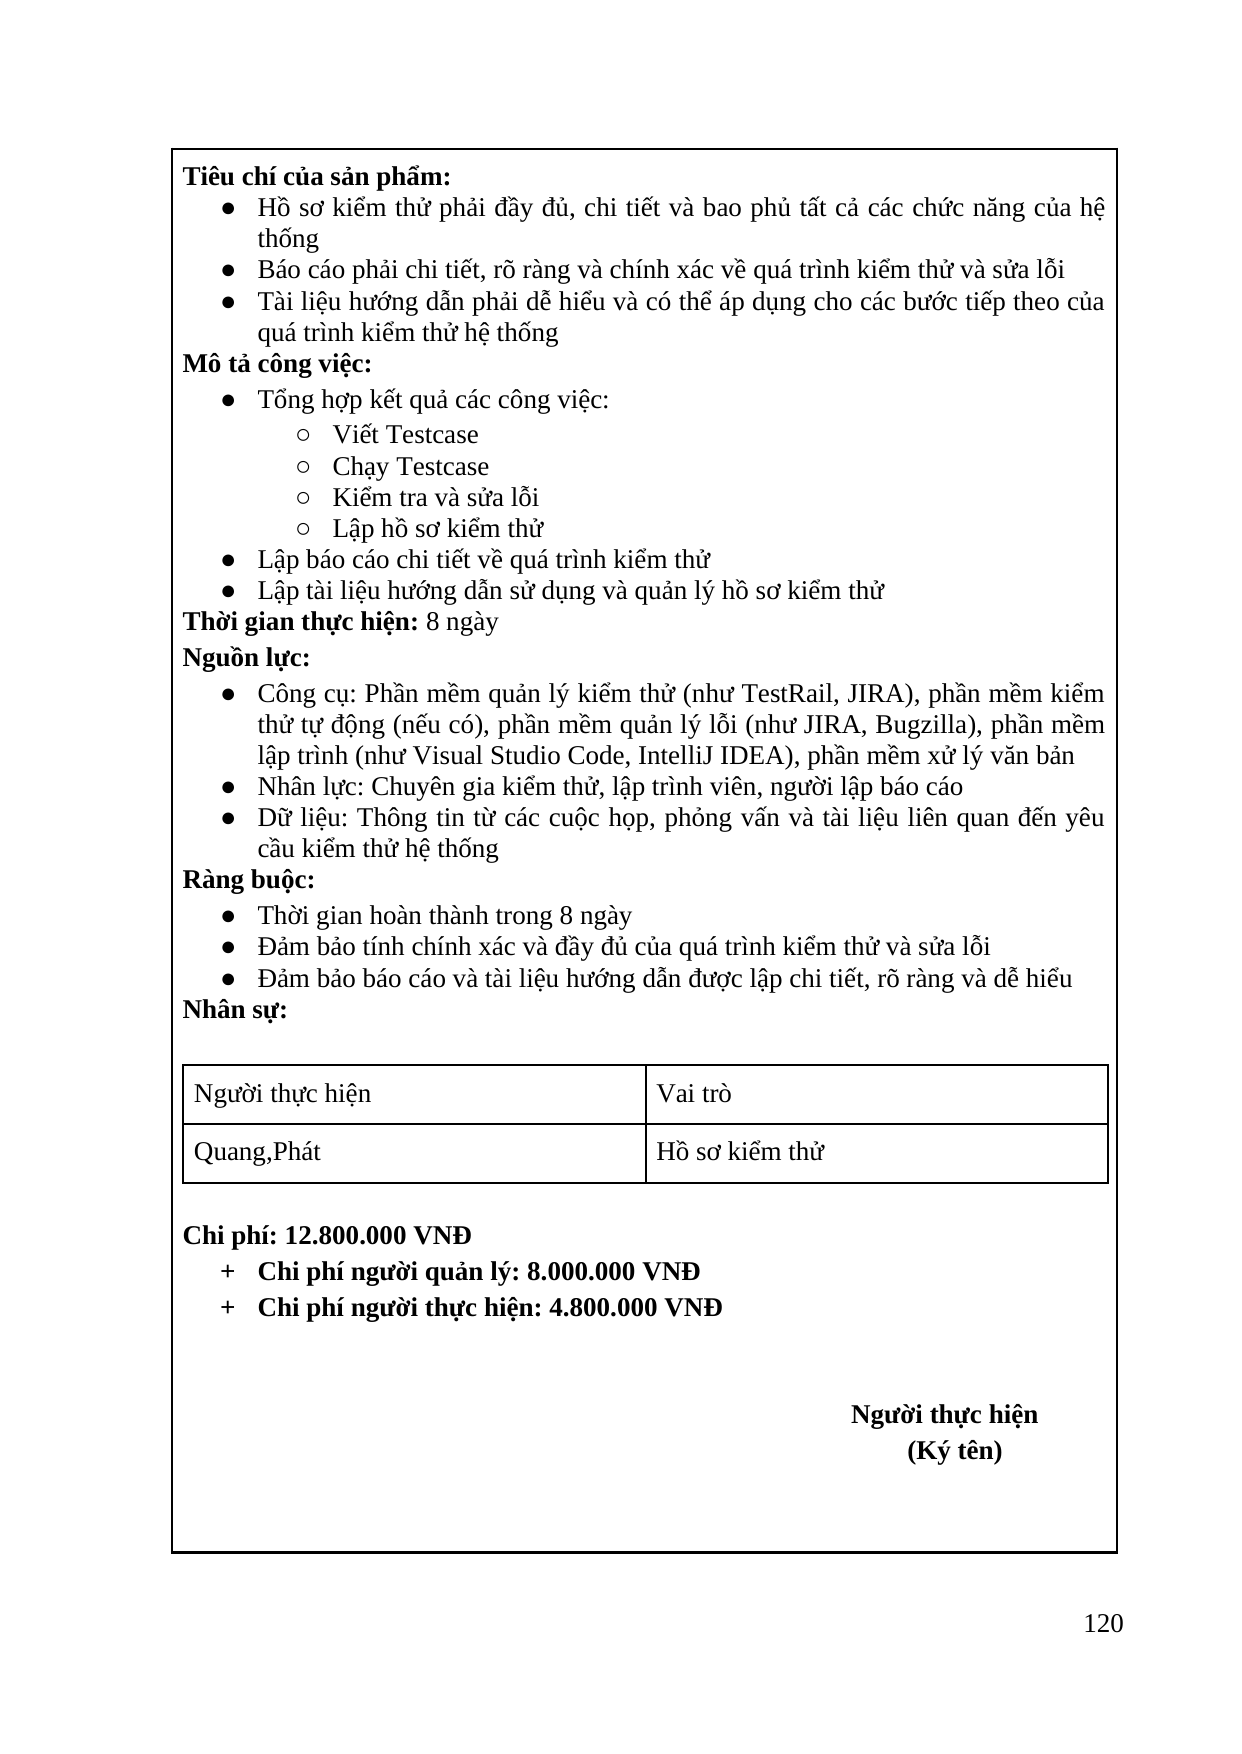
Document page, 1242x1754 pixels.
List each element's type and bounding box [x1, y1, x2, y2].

table_header [173, 150, 1116, 1551]
